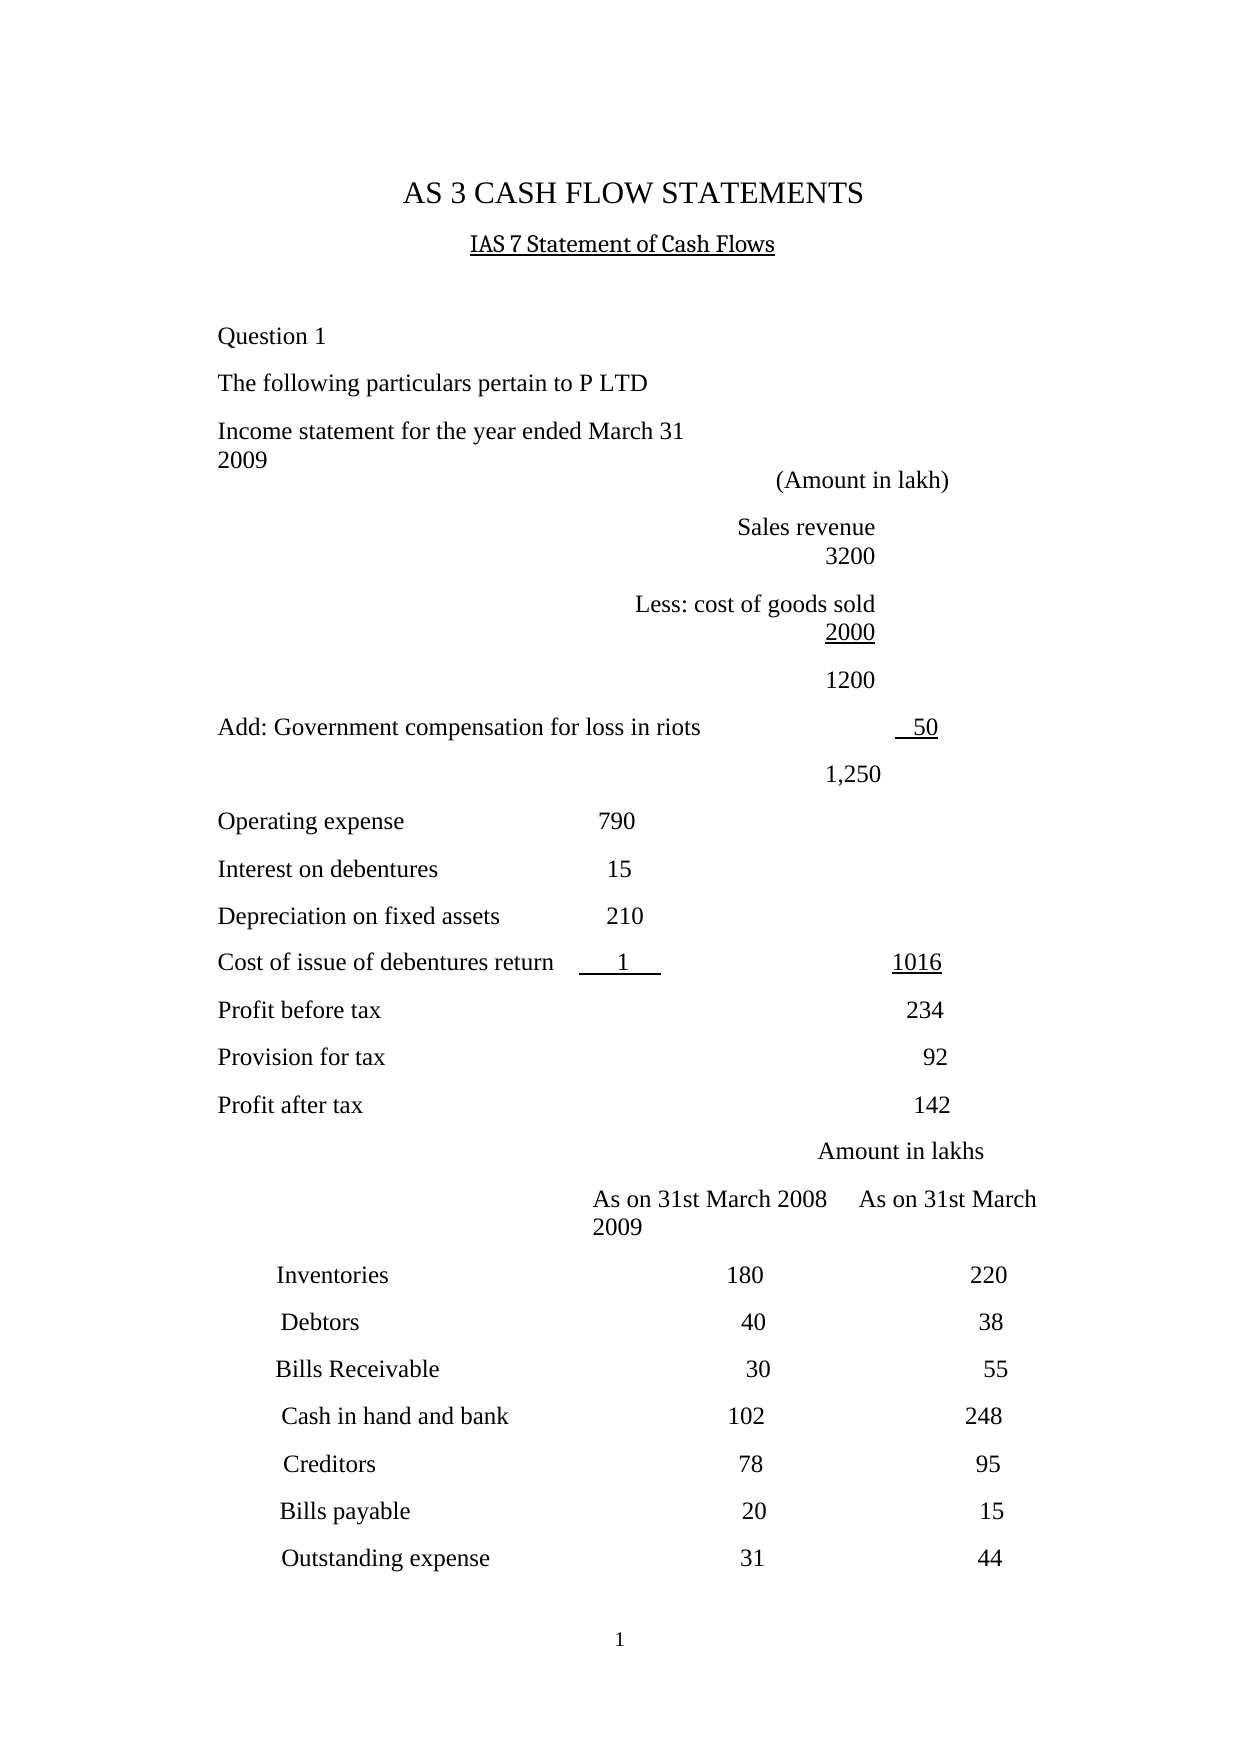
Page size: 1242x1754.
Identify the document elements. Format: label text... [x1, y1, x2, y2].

text (Amount in lakh) [776, 465, 1066, 494]
text IAS 7 Statement of Cash Flows [469, 230, 994, 259]
text Profit after tax 142 [217, 1090, 1066, 1119]
text Sales revenue 3200 [207, 512, 875, 570]
text Cost of issue of debentures return 1 1016 [217, 947, 1066, 976]
text Debtors 40 38 [217, 1307, 1066, 1336]
text Outstanding expense 31 44 [217, 1543, 1066, 1571]
text Amount in lakhs [817, 1136, 1066, 1165]
text Bills Receivable 30 55 [217, 1354, 1066, 1382]
text The following particulars pertain to P LTD [217, 368, 698, 397]
text Income statement for the year ended March 31 2009 [217, 416, 704, 473]
text Interest on debentures 15 [217, 854, 1066, 882]
text Creditors 78 95 [217, 1449, 1066, 1478]
text Profit before tax 234 [217, 995, 1066, 1024]
text 1200 [207, 665, 875, 694]
text Provision for tax 92 [217, 1042, 1066, 1071]
text Bills payable 20 15 [217, 1496, 1066, 1525]
text Less: cost of goods sold 2000 [207, 589, 875, 646]
text Operating expense 790 [217, 806, 1066, 835]
text AS 3 CASH FLOW STATEMENTS [310, 174, 957, 210]
text Add: Government compensation for loss in riots 50 [217, 712, 1066, 741]
text Inventories 180 220 [217, 1260, 1066, 1289]
text As on 31st March 2008 As on 31st March 2009 [592, 1184, 1066, 1241]
text Question 1 [217, 321, 698, 350]
text Cash in hand and bank 102 248 [217, 1401, 1066, 1430]
text 1,250 [207, 759, 881, 787]
text Depreciation on fixed assets 210 [217, 901, 1066, 930]
